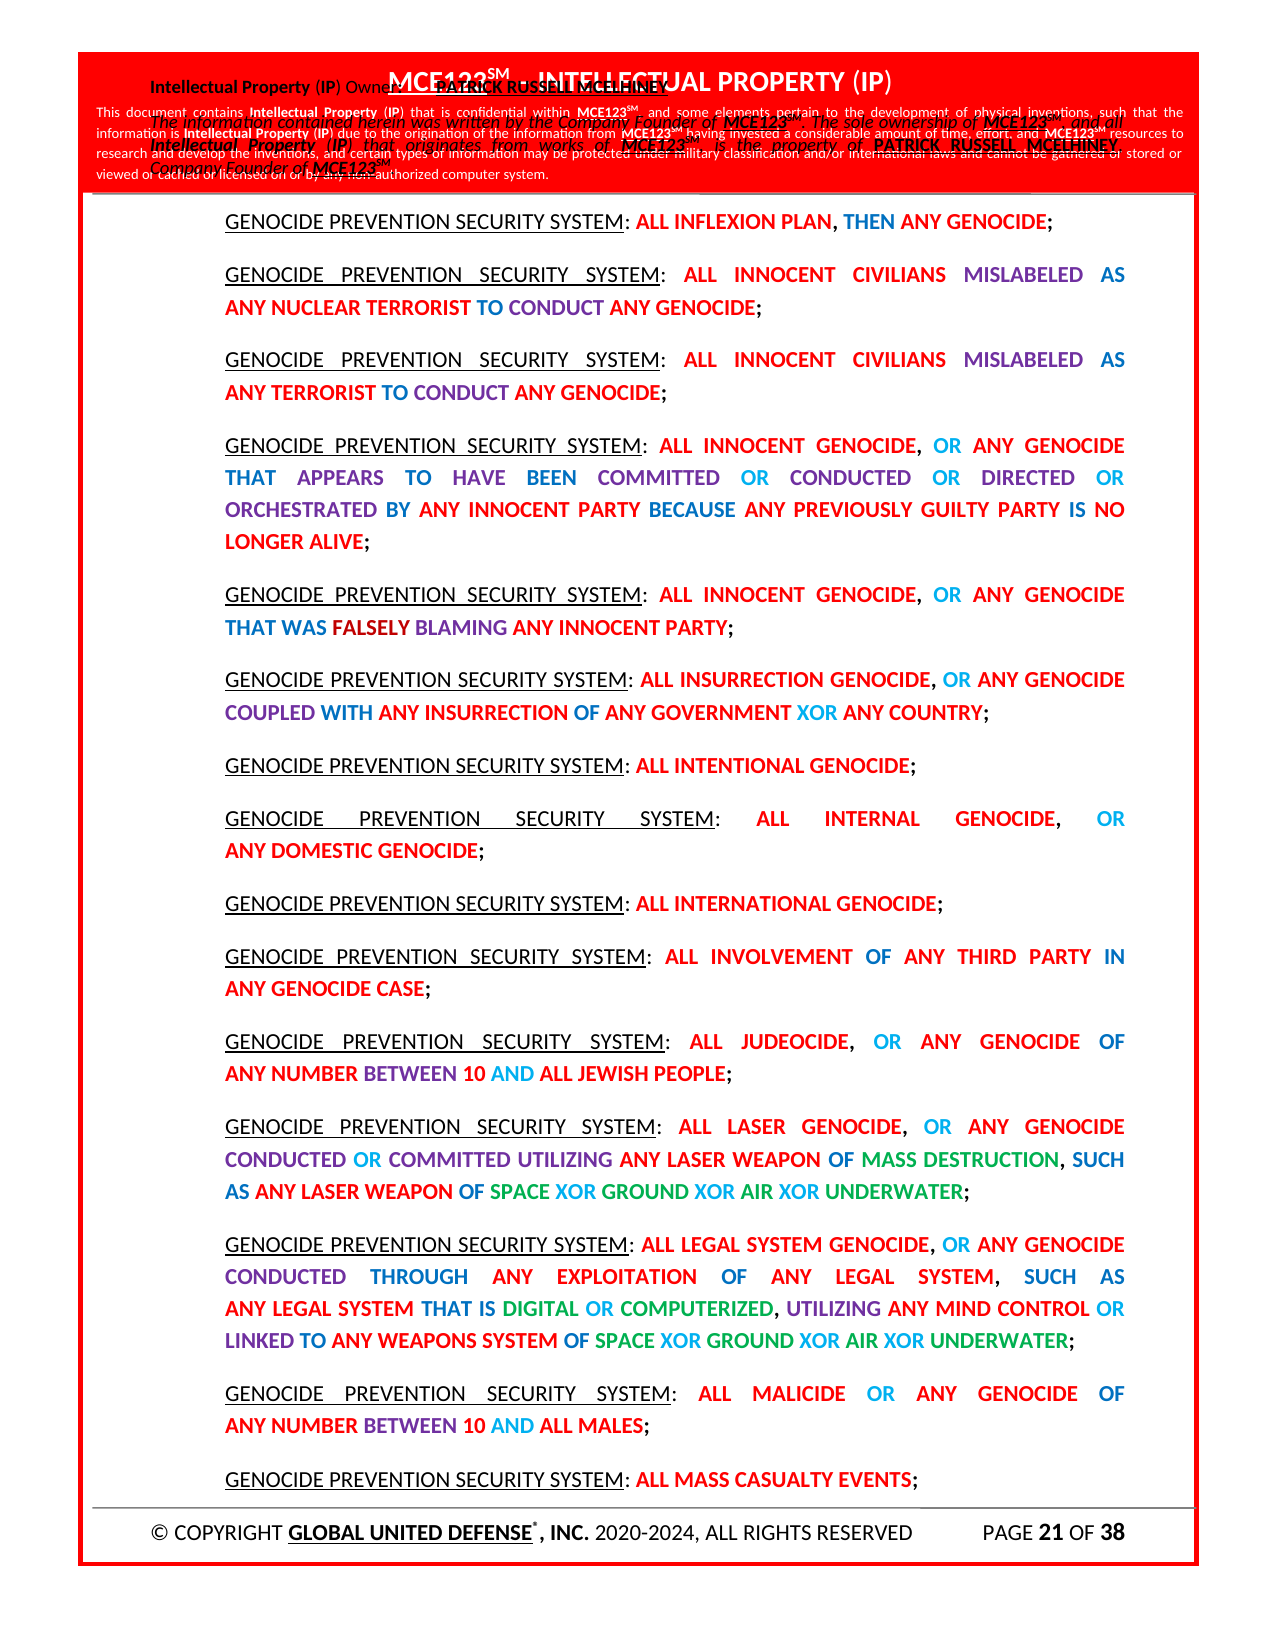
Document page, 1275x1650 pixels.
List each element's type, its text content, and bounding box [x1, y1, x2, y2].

text GENOCIDE PREVENTION SECURITY SYSTEM: ALL INSURRECTION GENOCIDE, OR ANY GENOCIDE COUPLED WITH ANY INSURRECTION OF ANY GOVERNMENT XOR ANY COUNTRY; [225, 666, 1125, 726]
text GENOCIDE PREVENTION SECURITY SYSTEM: ALL MALICIDE OR ANY GENOCIDE OF ANY NUMBER BETWEEN 10 AND ALL MALES; [225, 1379, 1125, 1440]
text GENOCIDE PREVENTION SECURITY SYSTEM: ALL INVOLVEMENT OF ANY THIRD PARTY IN ANY GENOCIDE CASE; [225, 942, 1125, 1002]
text GENOCIDE PREVENTION SECURITY SYSTEM: ALL INNOCENT CIVILIANS MISLABELED AS ANY TERRORIST TO CONDUCT ANY GENOCIDE; [225, 346, 1125, 406]
text GENOCIDE PREVENTION SECURITY SYSTEM: ALL INTERNAL GENOCIDE, OR ANY DOMESTIC GENOCIDE; [225, 804, 1125, 864]
text GENOCIDE PREVENTION SECURITY SYSTEM: ALL MASS CASUALTY EVENTS; [225, 1465, 1125, 1493]
text GENOCIDE PREVENTION SECURITY SYSTEM: ALL LEGAL SYSTEM GENOCIDE, OR ANY GENOCIDE CONDUCTED THROUGH ANY EXPLOITATION OF ANY LEGAL SYSTEM, SUCH AS ANY LEGAL SYSTEM THAT IS DIGITAL OR COMPUTERIZED, UTILIZING ANY MIND CONTROL OR LINKED TO ANY WEAPONS SYSTEM OF SPACE XOR GROUND XOR AIR XOR UNDERWATER; [225, 1230, 1125, 1354]
text GENOCIDE PREVENTION SECURITY SYSTEM: ALL INNOCENT CIVILIANS MISLABELED AS ANY NUCLEAR TERRORIST TO CONDUCT ANY GENOCIDE; [225, 260, 1125, 321]
text GENOCIDE PREVENTION SECURITY SYSTEM: ALL INTENTIONAL GENOCIDE; [225, 751, 1125, 779]
text GENOCIDE PREVENTION SECURITY SYSTEM: ALL INNOCENT GENOCIDE, OR ANY GENOCIDE THAT WAS FALSELY BLAMING ANY INNOCENT PARTY; [225, 580, 1125, 641]
text GENOCIDE PREVENTION SECURITY SYSTEM: ALL INTERNATIONAL GENOCIDE; [225, 889, 1125, 917]
text GENOCIDE PREVENTION SECURITY SYSTEM: ALL INNOCENT GENOCIDE, OR ANY GENOCIDE THAT APPEARS TO HAVE BEEN COMMITTED OR CONDUCTED OR DIRECTED OR ORCHESTRATED BY ANY INNOCENT PARTY BECAUSE ANY PREVIOUSLY GUILTY PARTY IS NO LONGER ALIVE; [225, 431, 1125, 555]
text GENOCIDE PREVENTION SECURITY SYSTEM: ALL JUDEOCIDE, OR ANY GENOCIDE OF ANY NUMBER BETWEEN 10 AND ALL JEWISH PEOPLE; [225, 1027, 1125, 1087]
text GENOCIDE PREVENTION SECURITY SYSTEM: ALL LASER GENOCIDE, OR ANY GENOCIDE CONDUCTED OR COMMITTED UTILIZING ANY LASER WEAPON OF MASS DESTRUCTION, SUCH AS ANY LASER WEAPON OF SPACE XOR GROUND XOR AIR XOR UNDERWATER; [225, 1112, 1125, 1205]
text GENOCIDE PREVENTION SECURITY SYSTEM: ALL INFLEXION PLAN, THEN ANY GENOCIDE; [225, 207, 1125, 235]
